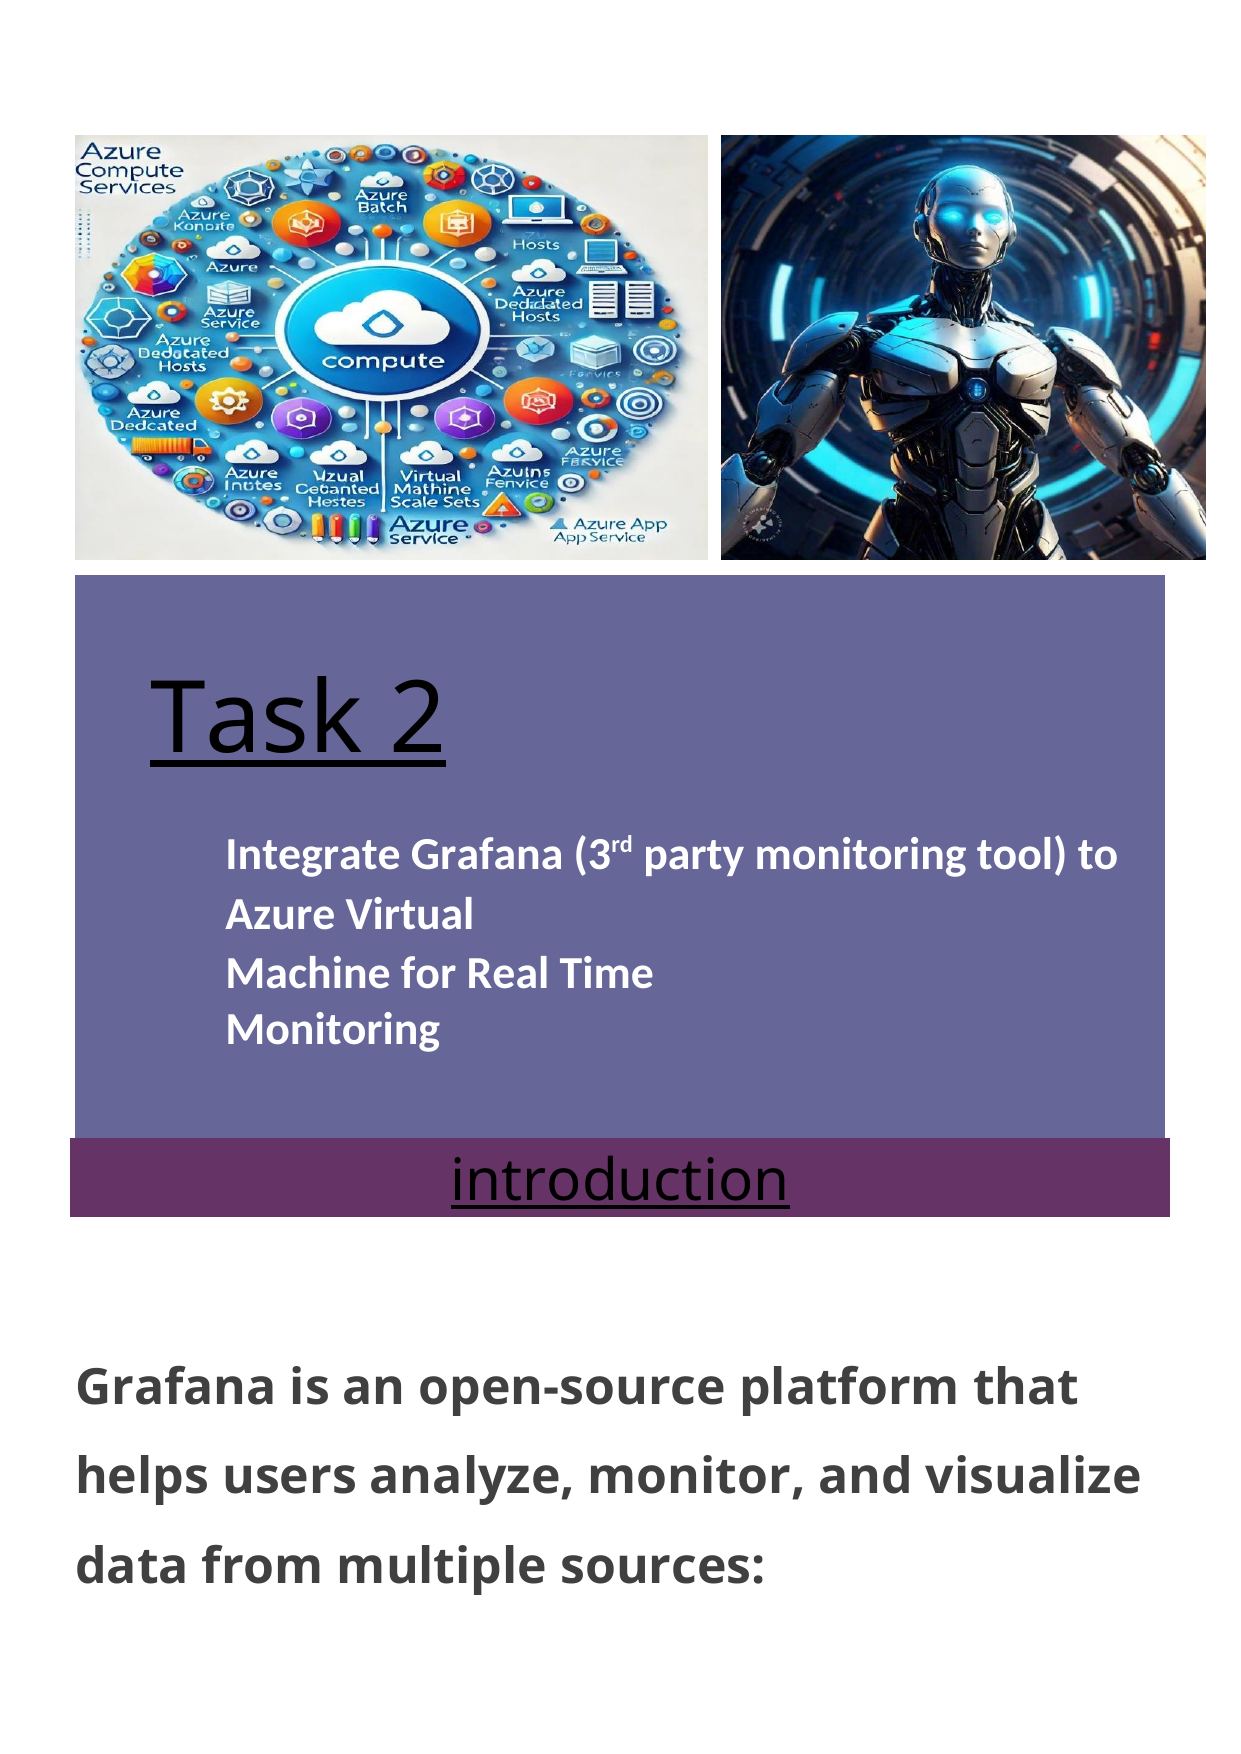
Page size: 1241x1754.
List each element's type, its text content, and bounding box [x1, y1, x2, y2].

picture [721, 135, 1206, 560]
subtitle introduction [70, 1138, 1170, 1217]
text Grafana is an open-source platform that helps users analyze, monitor, and visualize data from multiple sources: [75, 1351, 1179, 1598]
picture [75, 135, 708, 560]
table_header Task 2 Integrate Grafana (3rd party monitoring tool) to Azure Virtual Machine for Real Time Monitoring [75, 575, 1165, 1138]
